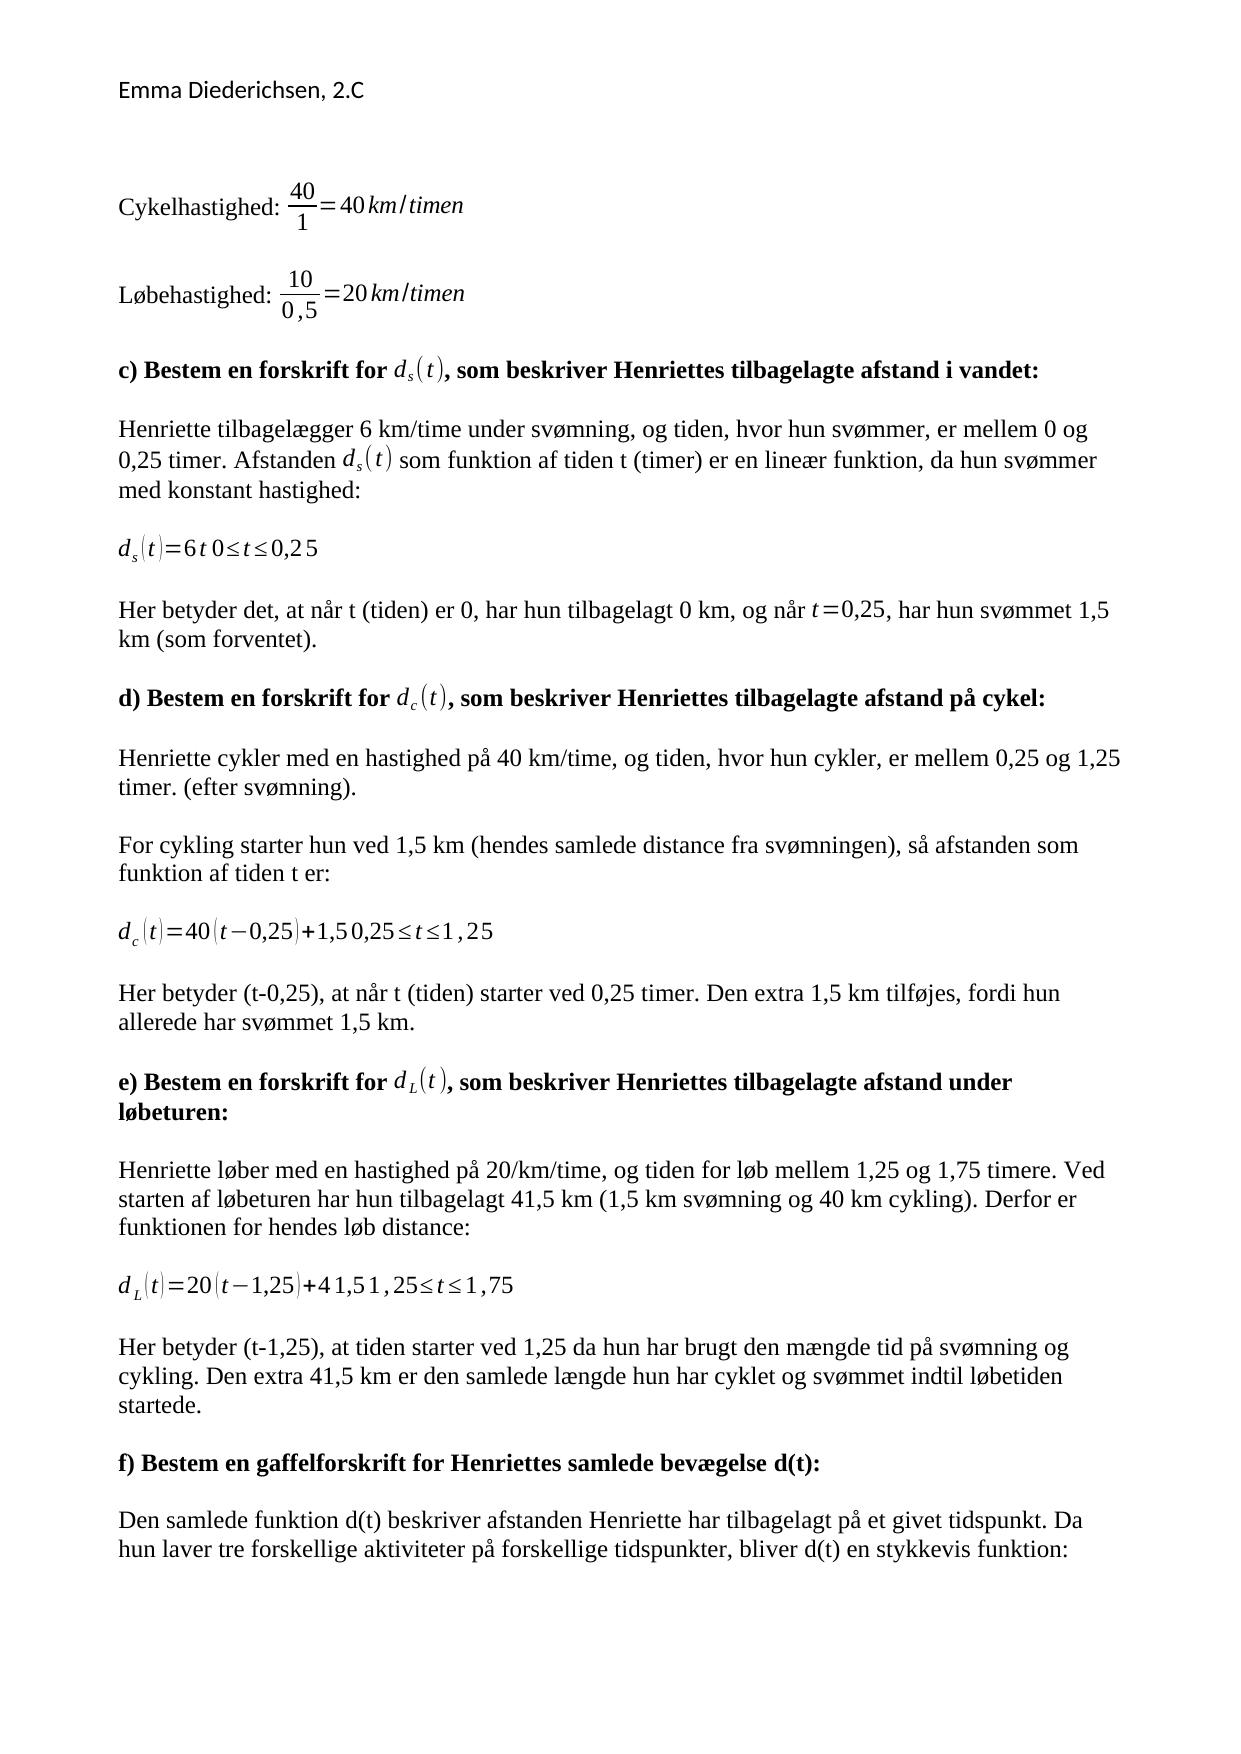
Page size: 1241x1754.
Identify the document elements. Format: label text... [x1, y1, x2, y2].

text Løbehastighed: [118, 265, 1122, 324]
text c) Bestem en forskrift for , som beskriver Henriettes tilbagelagte afstand i vandet: [118, 353, 1122, 385]
text f) Bestem en gaffelforskrift for Henriettes samlede bevægelse d(t): [118, 1448, 1122, 1476]
text Henriette løber med en hastighed på 20/km/time, og tiden for løb mellem 1,25 og 1,75 timere. Ved starten af løbeturen har hun tilbagelagt 41,5 km (1,5 km svømning og 40 km cykling). Derfor er funktionen for hendes løb distance: [118, 1155, 1122, 1241]
text Henriette cykler med en hastighed på 40 km/time, og tiden, hvor hun cykler, er mellem 0,25 og 1,25 timer. (efter svømning). [118, 743, 1122, 801]
text For cykling starter hun ved 1,5 km (hendes samlede distance fra svømningen), så afstanden som funktion af tiden t er: [118, 830, 1122, 887]
text Her betyder det, at når t (tiden) er 0, har hun tilbagelagt 0 km, og når , har hun svømmet 1,5 km (som forventet). [118, 595, 1122, 653]
text Her betyder (t-1,25), at tiden starter ved 1,25 da hun har brugt den mængde tid på svømning og cykling. Den extra 41,5 km er den samlede længde hun har cyklet og svømmet indtil løbetiden startede. [118, 1332, 1122, 1418]
text Her betyder (t-0,25), at når t (tiden) starter ved 0,25 timer. Den extra 1,5 km tilføjes, fordi hun allerede har svømmet 1,5 km. [118, 978, 1122, 1036]
text d) Bestem en forskrift for , som beskriver Henriettes tilbagelagte afstand på cykel: [118, 682, 1122, 714]
text e) Bestem en forskrift for , som beskriver Henriettes tilbagelagte afstand under løbeturen: [118, 1065, 1122, 1126]
text Henriette tilbagelægger 6 km/time under svømning, og tiden, hvor hun svømmer, er mellem 0 og 0,25 timer. Afstanden som funktion af tiden t (timer) er en lineær funktion, da hun svømmer med konstant hastighed: [118, 414, 1122, 504]
text Den samlede funktion d(t) beskriver afstanden Henriette har tilbagelagt på et givet tidspunkt. Da hun laver tre forskellige aktiviteter på forskellige tidspunkter, bliver d(t) en stykkevis funktion: [118, 1506, 1122, 1563]
text Cykelhastighed: [118, 177, 1122, 236]
